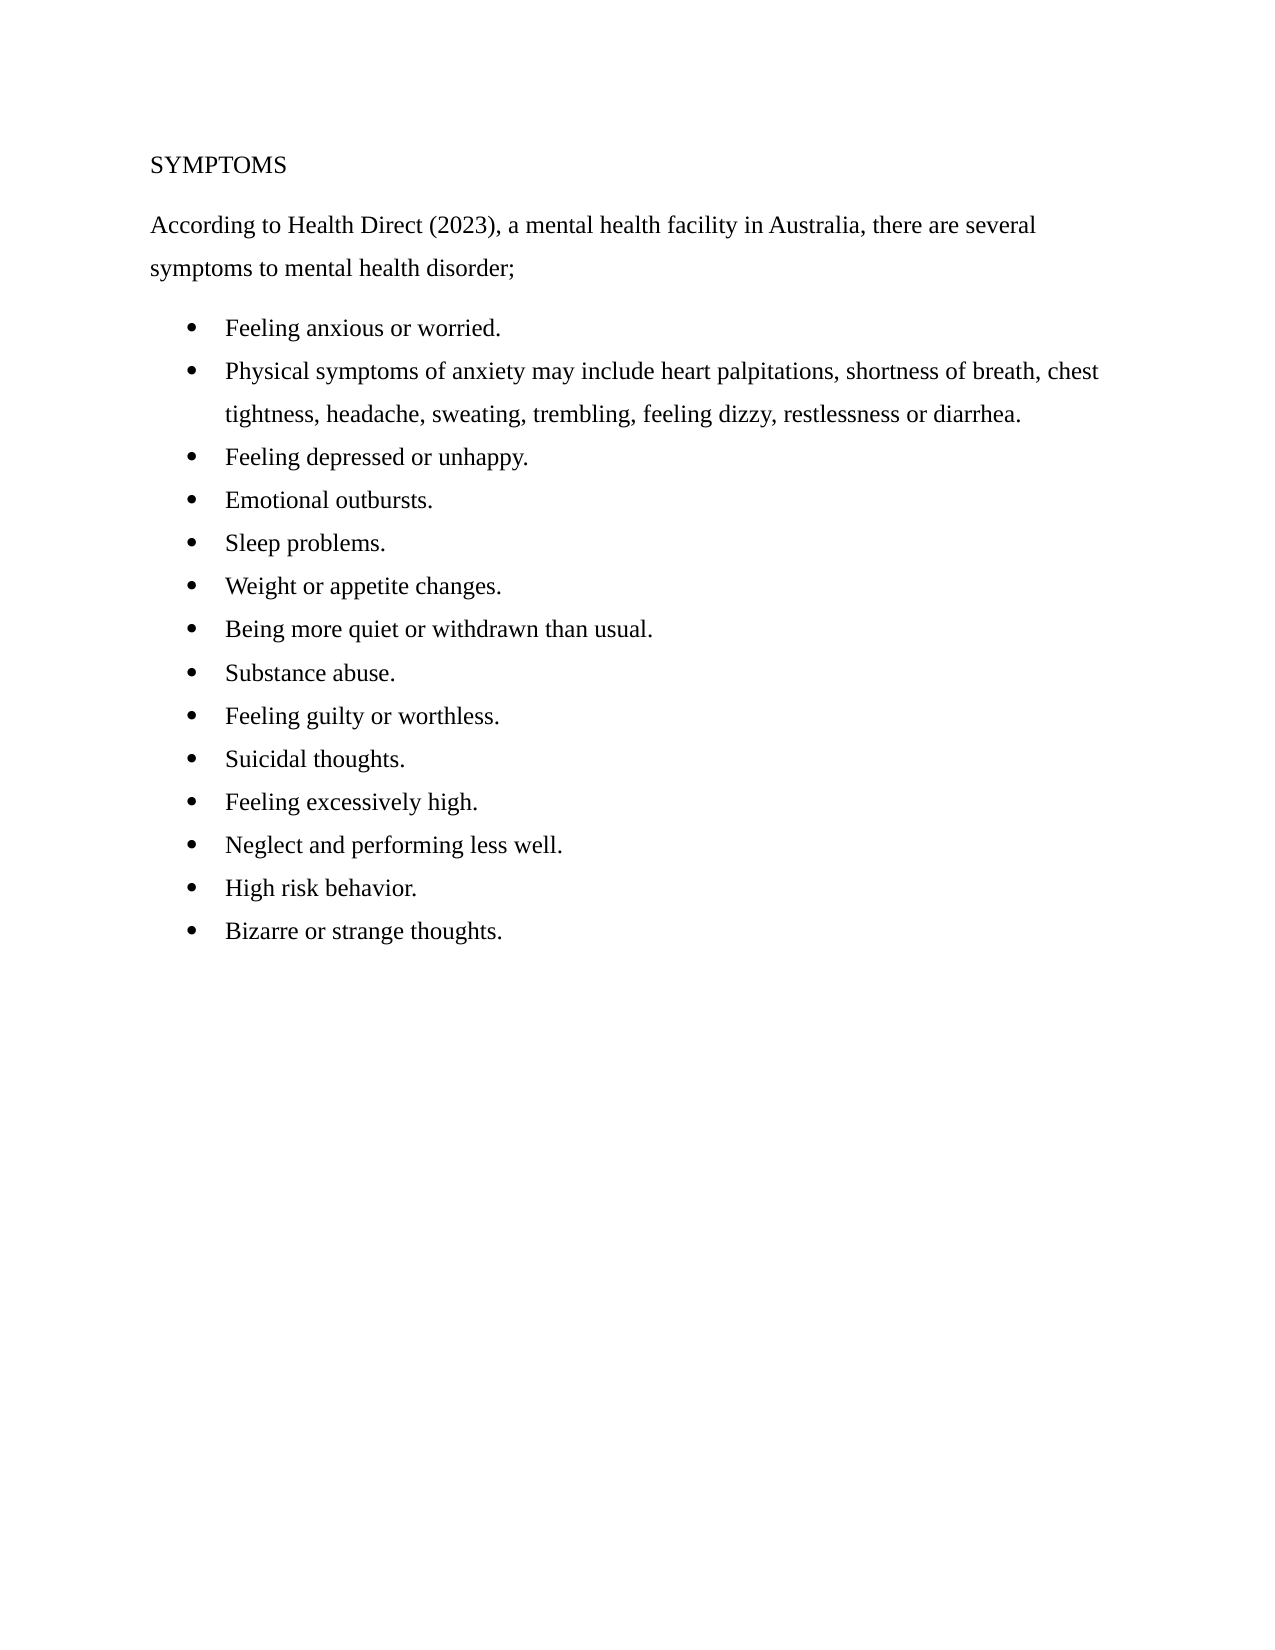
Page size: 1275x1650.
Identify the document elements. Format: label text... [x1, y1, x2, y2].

list Bizarre or strange thoughts. [187, 916, 1125, 945]
list Feeling excessively high. [187, 787, 1125, 816]
list Feeling depressed or unhappy. [187, 442, 1125, 471]
list Weight or appetite changes. [187, 571, 1125, 600]
list Substance abuse. [187, 658, 1125, 686]
list Emotional outbursts. [187, 485, 1125, 514]
text SYMPTOMS [150, 150, 1125, 179]
text According to Health Direct (2023), a mental health facility in Australia, there are several symptoms to mental health disorder; [150, 210, 1125, 282]
list Physical symptoms of anxiety may include heart palpitations, shortness of breath, chest tightness, headache, sweating, trembling, feeling dizzy, restlessness or diarrhea. [187, 356, 1125, 428]
list Suicidal thoughts. [187, 744, 1125, 773]
list Sleep problems. [187, 528, 1125, 557]
list Feeling guilty or worthless. [187, 701, 1125, 729]
list Being more quiet or withdrawn than usual. [187, 614, 1125, 643]
list Neglect and performing less well. [187, 830, 1125, 859]
list Feeling anxious or worried. [187, 313, 1125, 341]
list High risk behavior. [187, 873, 1125, 902]
